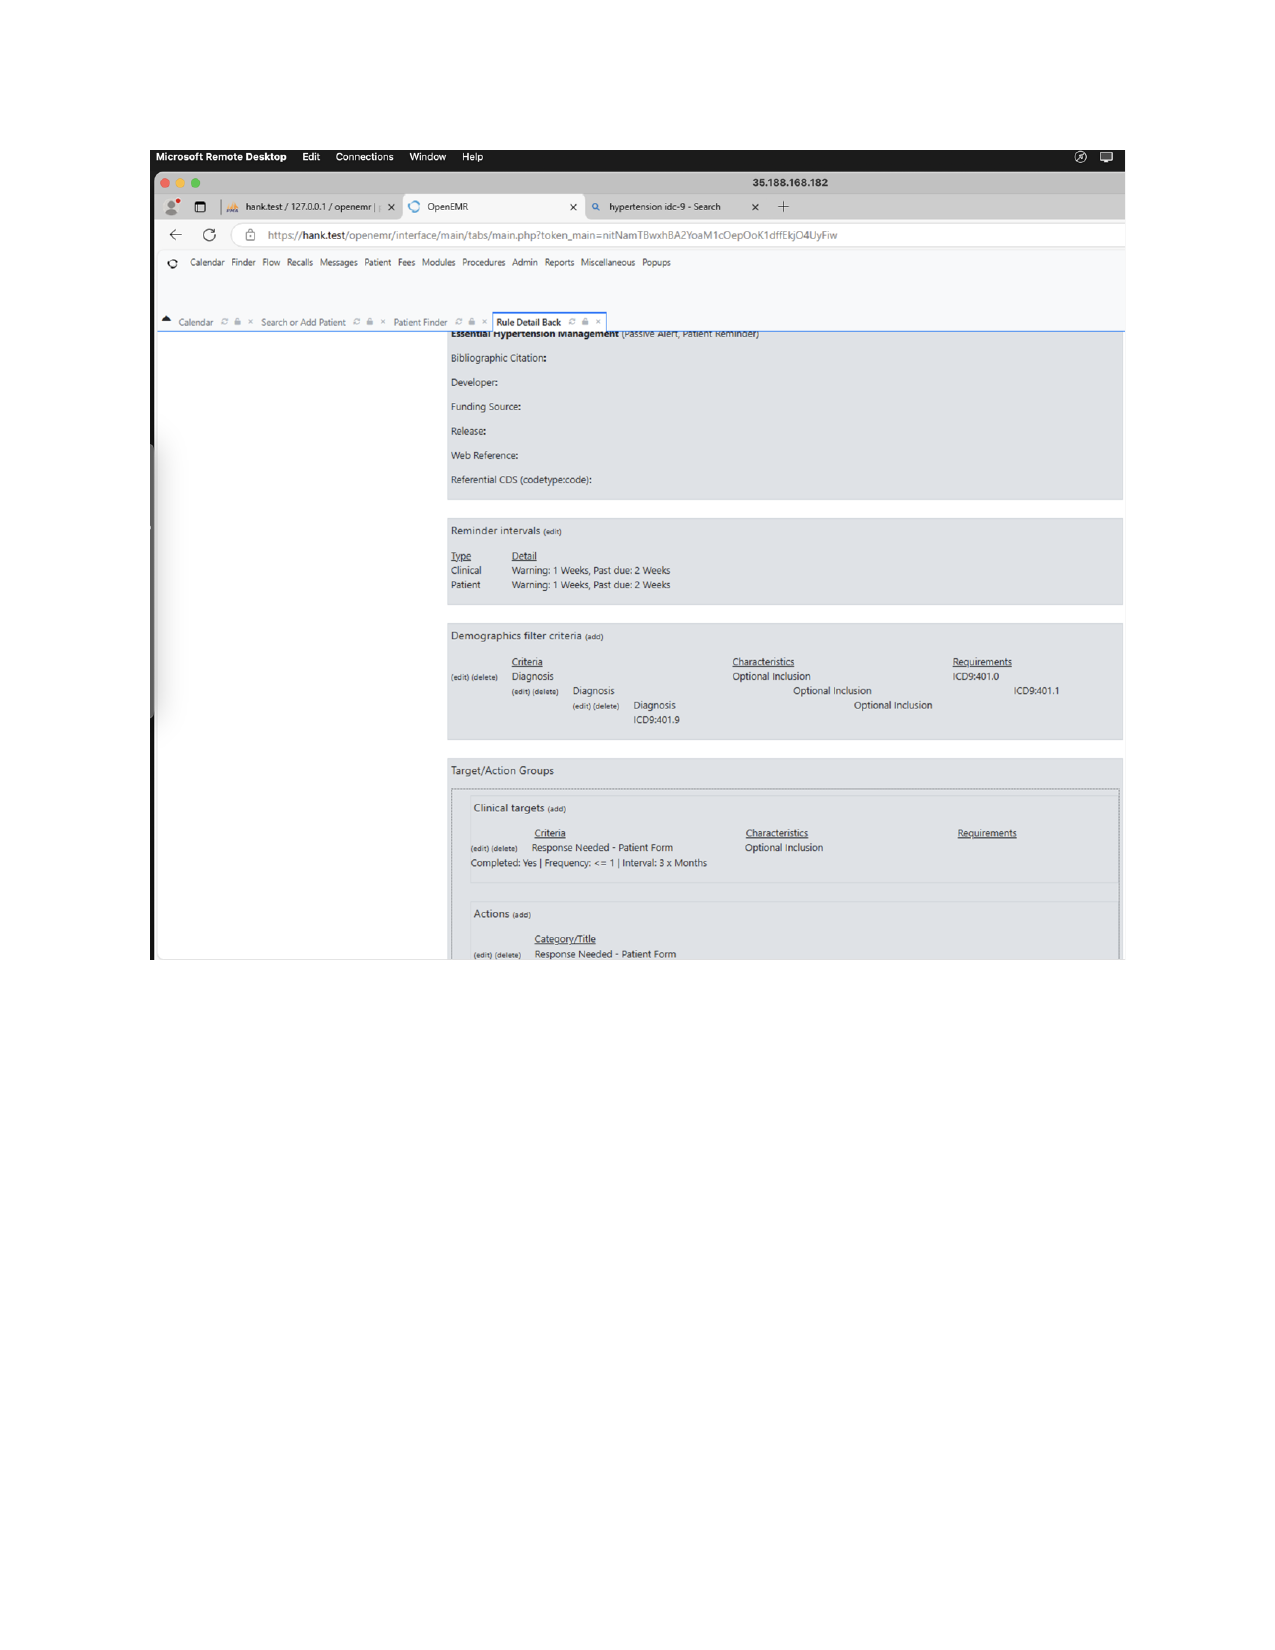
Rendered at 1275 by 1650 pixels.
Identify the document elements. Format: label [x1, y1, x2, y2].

picture [150, 150, 1125, 960]
